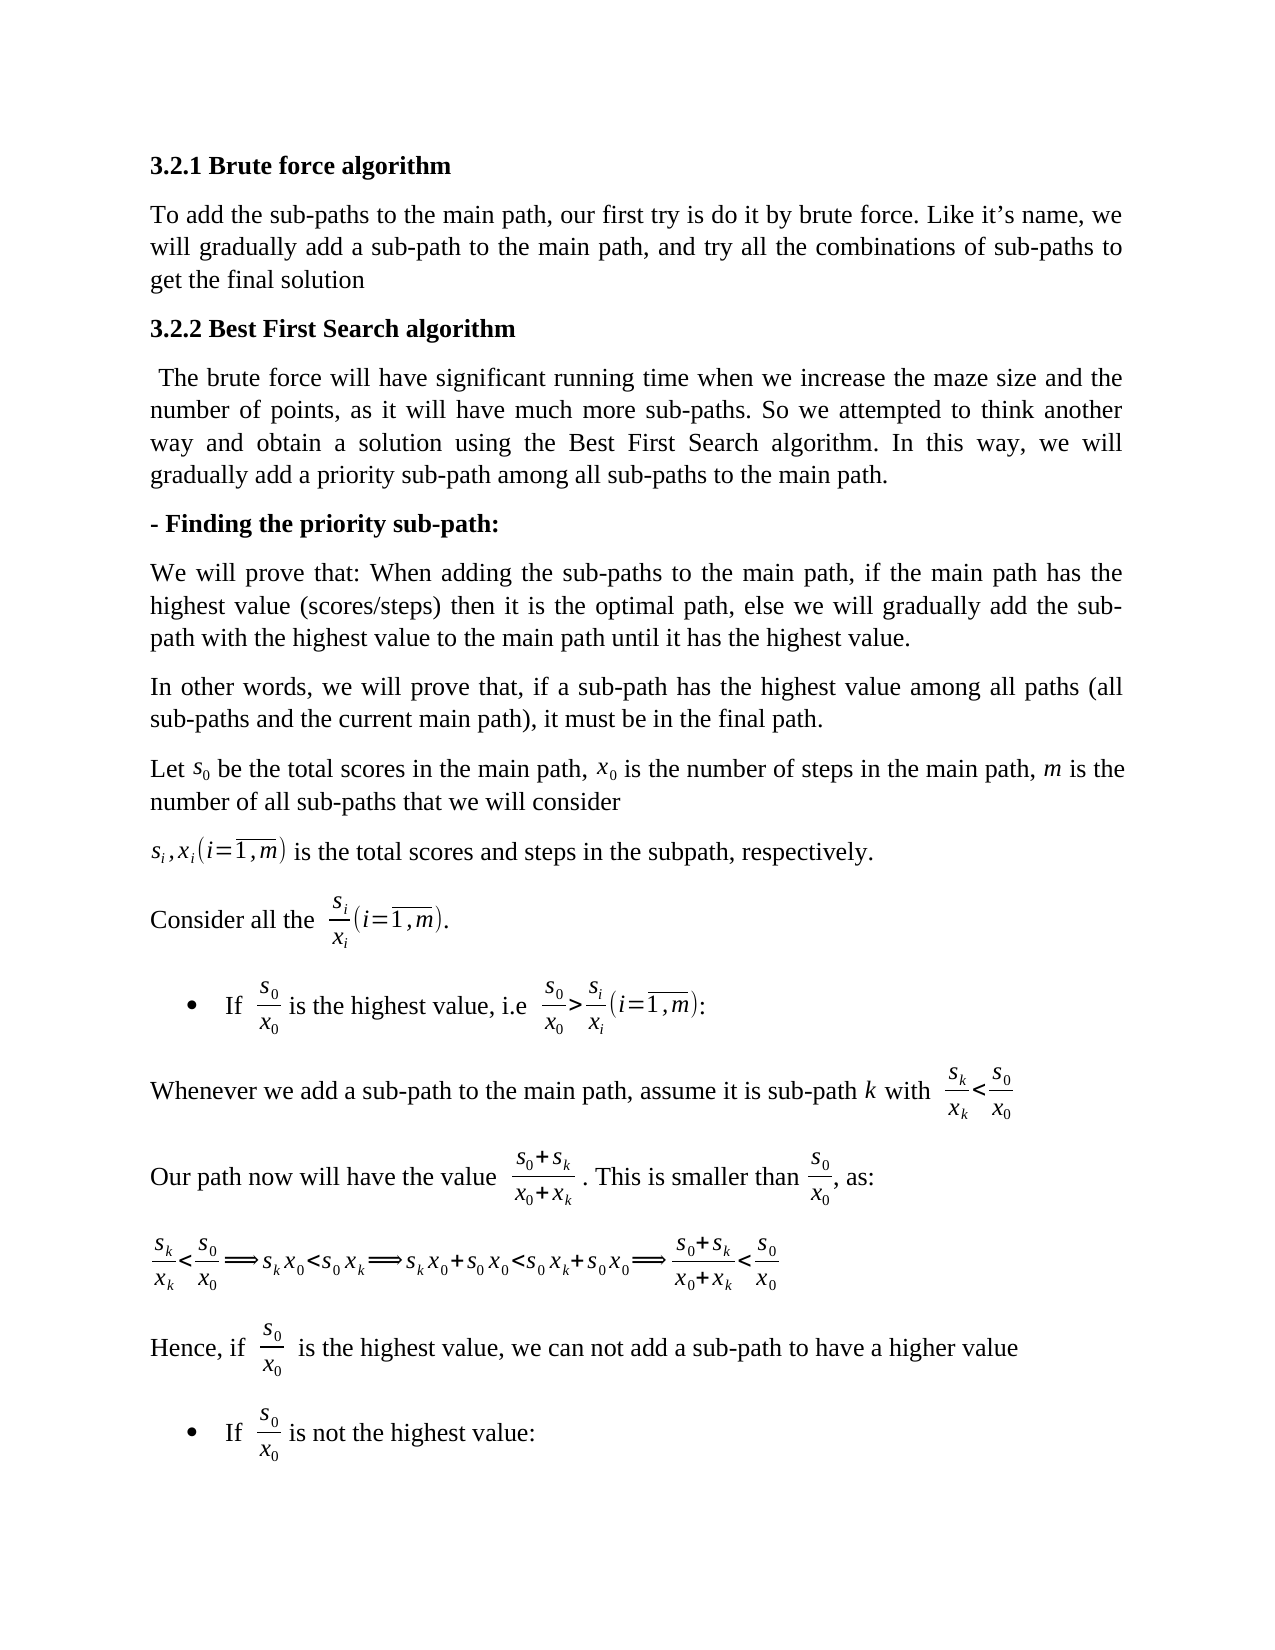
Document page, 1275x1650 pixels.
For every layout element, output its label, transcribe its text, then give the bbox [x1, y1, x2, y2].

text In other words, we will prove that, if a sub-path has the highest value among all paths (all sub-paths and the current main path), it must be in the final path. [150, 671, 1125, 733]
text We will prove that: When adding the sub-paths to the main path, if the main path has the highest value (scores/steps) then it is the optimal path, else we will gradually add the sub-path with the highest value to the main path until it has the highest value. [150, 557, 1125, 652]
text Hence, if is the highest value, we can not add a sub-path to have a higher value [150, 1313, 1125, 1380]
text To add the sub-paths to the main path, our first try is do it by brute force. Like it’s name, we will gradually add a sub-path to the main path, and try all the combinations of sub-paths to get the final solution [150, 199, 1125, 294]
text Consider all the . [150, 886, 1125, 953]
text Whenever we add a sub-path to the main path, assume it is sub-path with [150, 1057, 1125, 1124]
text - Finding the priority sub-path: [150, 508, 1125, 538]
text is the total scores and steps in the subpath, respectively. [150, 835, 1125, 867]
text The brute force will have significant running time when we increase the maze size and the number of points, as it will have much more sub-paths. So we attempted to think another way and obtain a solution using the Best First Search algorithm. In this way, we will gradually add a priority sub-path among all sub-paths to the main path. [150, 362, 1125, 489]
text 3.2.2 Best First Search algorithm [150, 313, 1125, 343]
text Let be the total scores in the main path, is the number of steps in the main path, is the number of all sub-paths that we will consider [150, 753, 1125, 816]
list If is the highest value, i.e : [187, 972, 1125, 1038]
text Our path now will have the value . This is smaller than , as: [150, 1143, 1125, 1209]
text 3.2.1 Brute force algorithm [150, 150, 1125, 180]
list If is not the highest value: [187, 1399, 1125, 1465]
